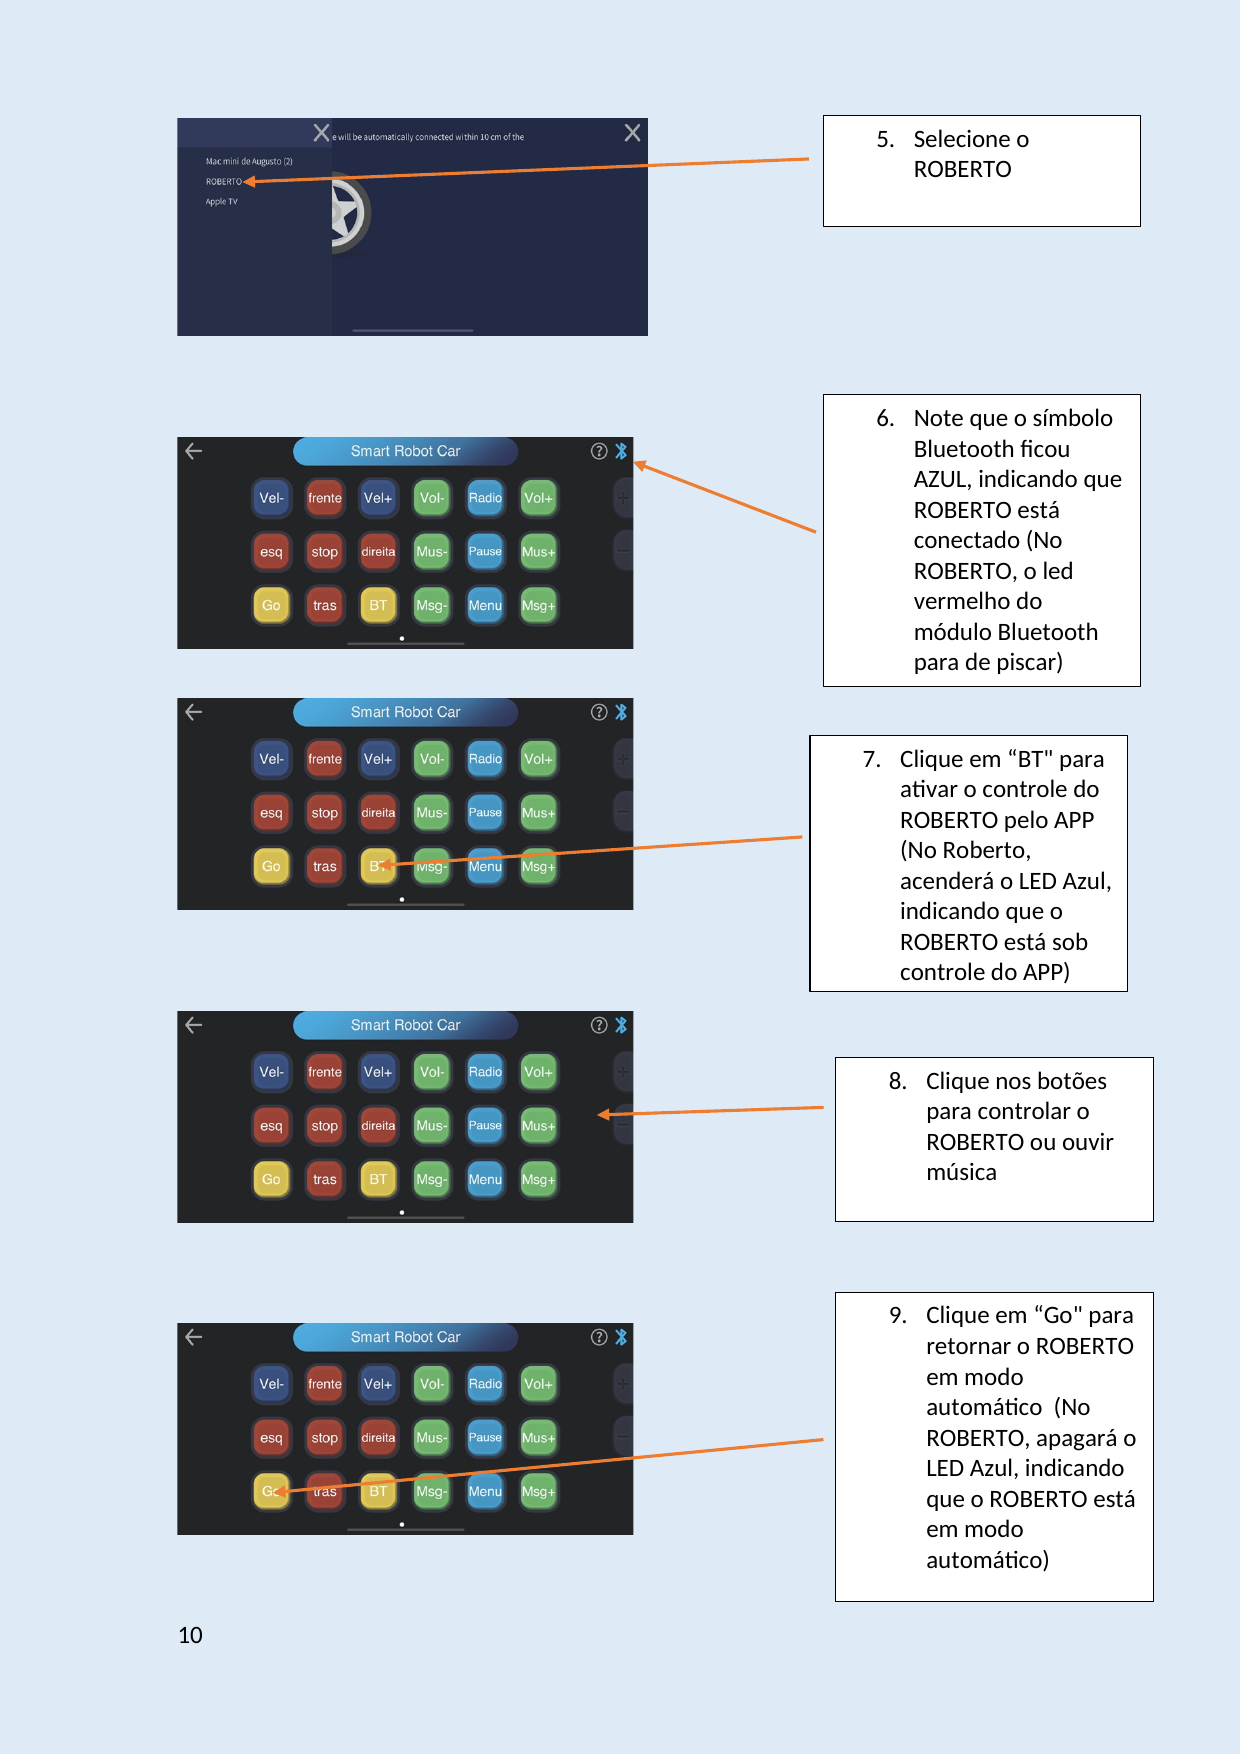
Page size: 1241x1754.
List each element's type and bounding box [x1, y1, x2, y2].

picture [177, 1011, 634, 1223]
picture [177, 437, 634, 649]
picture [177, 698, 634, 910]
picture [177, 118, 648, 336]
picture [177, 1323, 634, 1535]
